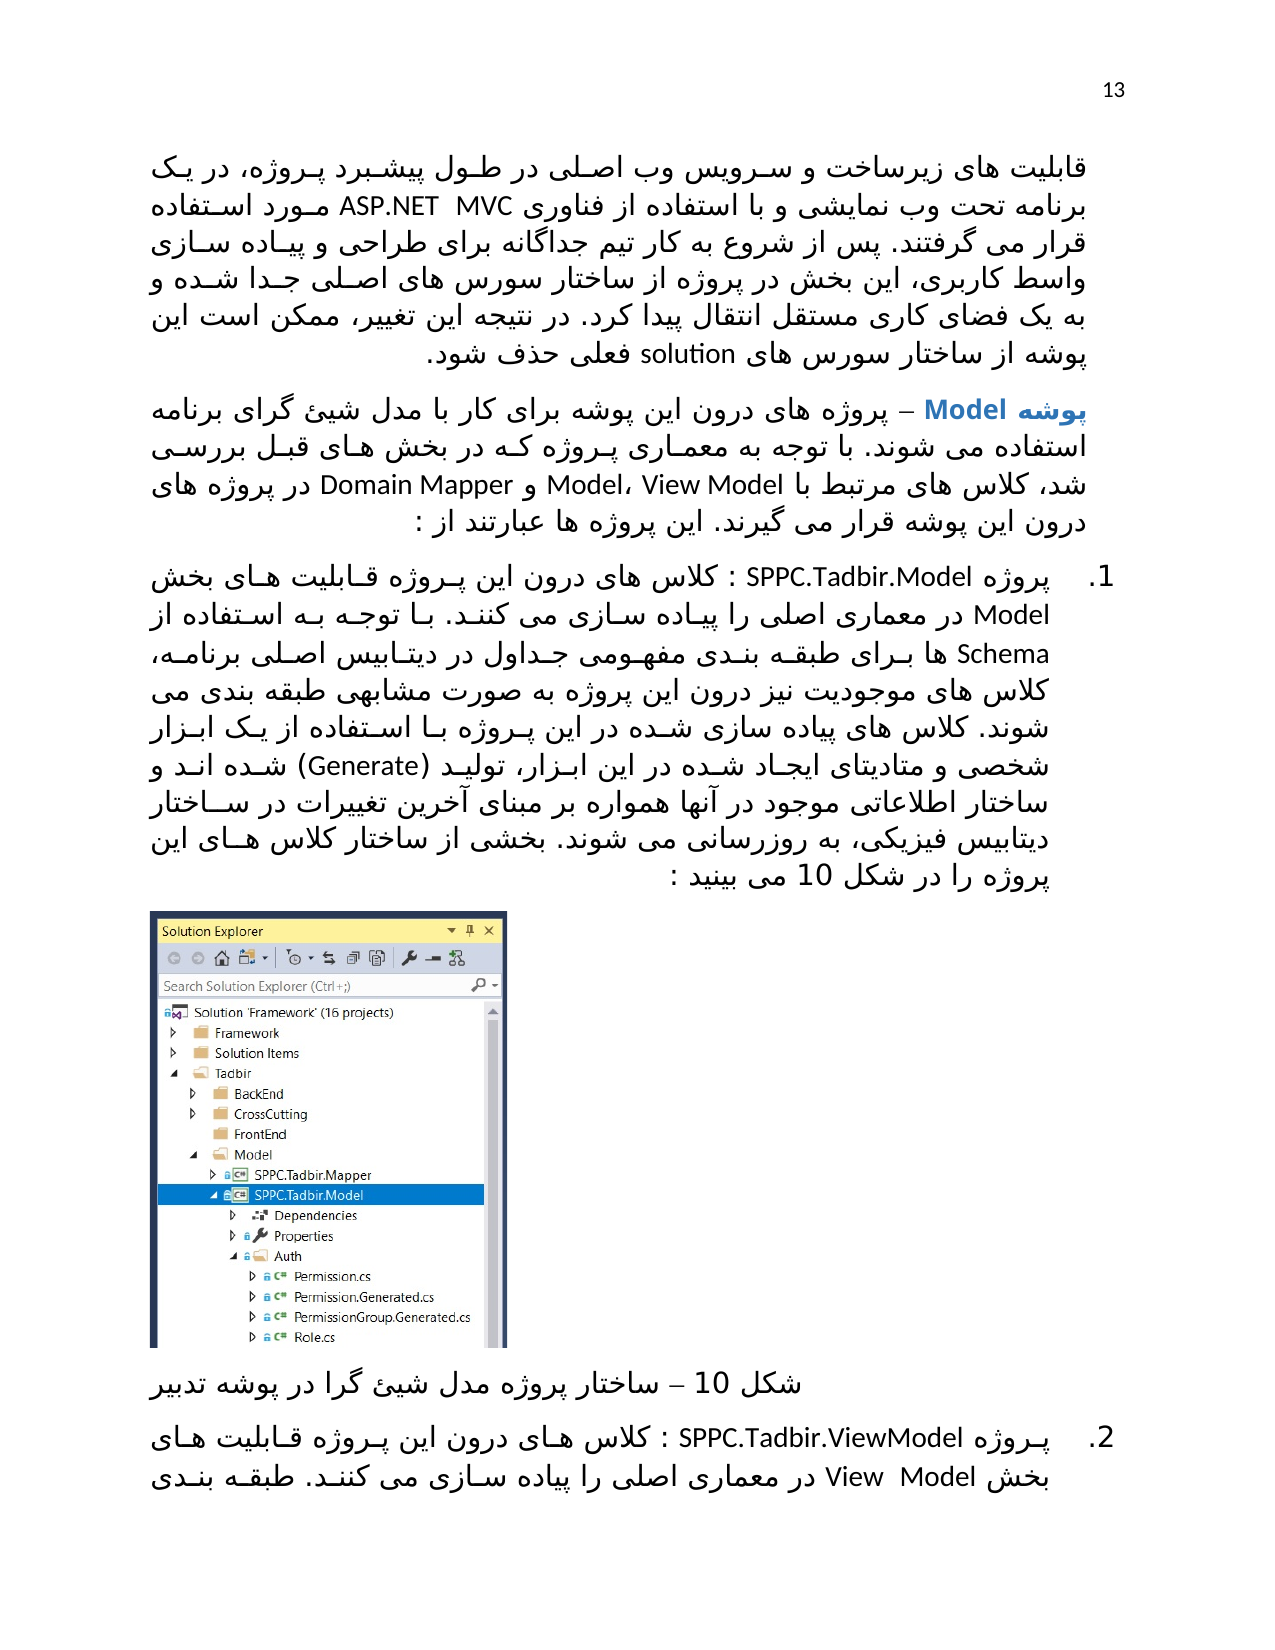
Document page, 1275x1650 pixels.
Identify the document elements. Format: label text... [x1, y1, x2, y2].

picture [149, 911, 508, 1348]
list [150, 1419, 1087, 1493]
list پروژه SPPC.Tadbir.Model : کلاس های درون این پروژه قابلیت های بخش Model در معماری اصلی را پیاده سازی می کنند. با توجه به استفاده از Schema ها برای طبقه بندی مفهومی جداول در دیتابیس اصلی برنامه، کلاس های موجودیت نیز درون این پروژه به صورت مشابهی طبقه بندی می شوند. کلاس های پیاده سازی شده در این پروژه با استفاده از یک ابزار شخصی و متادیتای ایجاد شده در این ابزار، تولید (Generate) شده اند و ساختار اطلاعاتی موجود در آنها همواره بر مبنای آخرین تغییرات در ساختار دیتابیس فیزیکی، به روزرسانی می شوند. بخشی از ساختار کلاس های این پروژه را در شکل 10 می بینید : [150, 558, 1087, 892]
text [150, 150, 1087, 371]
text پوشه Model – پروژه های درون این پوشه برای کار با مدل شیئ گرای برنامه استفاده می شوند. با توجه به معماری پروژه که در بخش های قبل بررسی شد، کلاس های مرتبط با Model، View Model و Domain Mapper در پروژه های درون این پوشه قرار می گیرند. این پروژه ها عبارتند از : [150, 390, 1087, 539]
text شکل 10 – ساختار پروژه مدل شیئ گرا در پوشه تدبیر [150, 1366, 1087, 1400]
